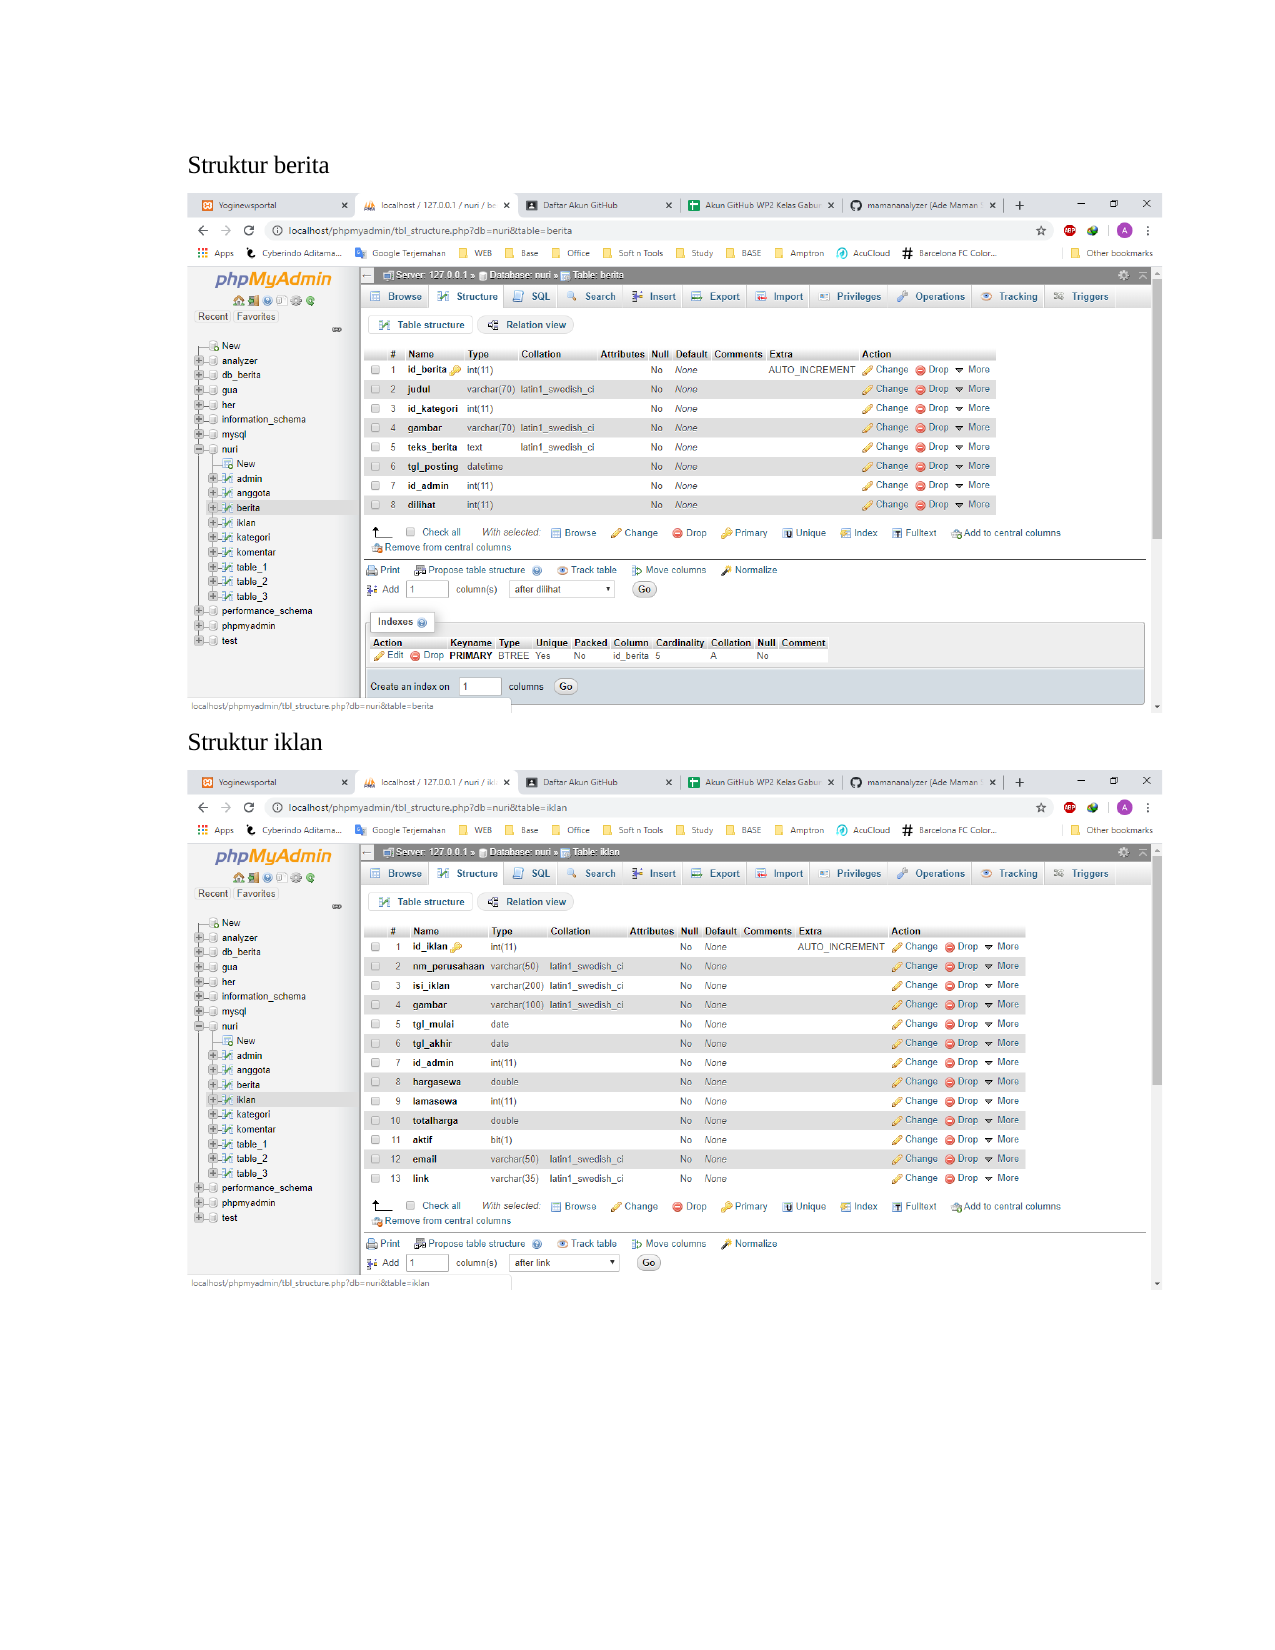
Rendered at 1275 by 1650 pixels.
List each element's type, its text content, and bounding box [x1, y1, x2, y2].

picture [187, 193, 1163, 713]
text Struktur berita [187, 150, 1125, 179]
picture [187, 770, 1163, 1290]
text Struktur iklan [187, 727, 1125, 756]
